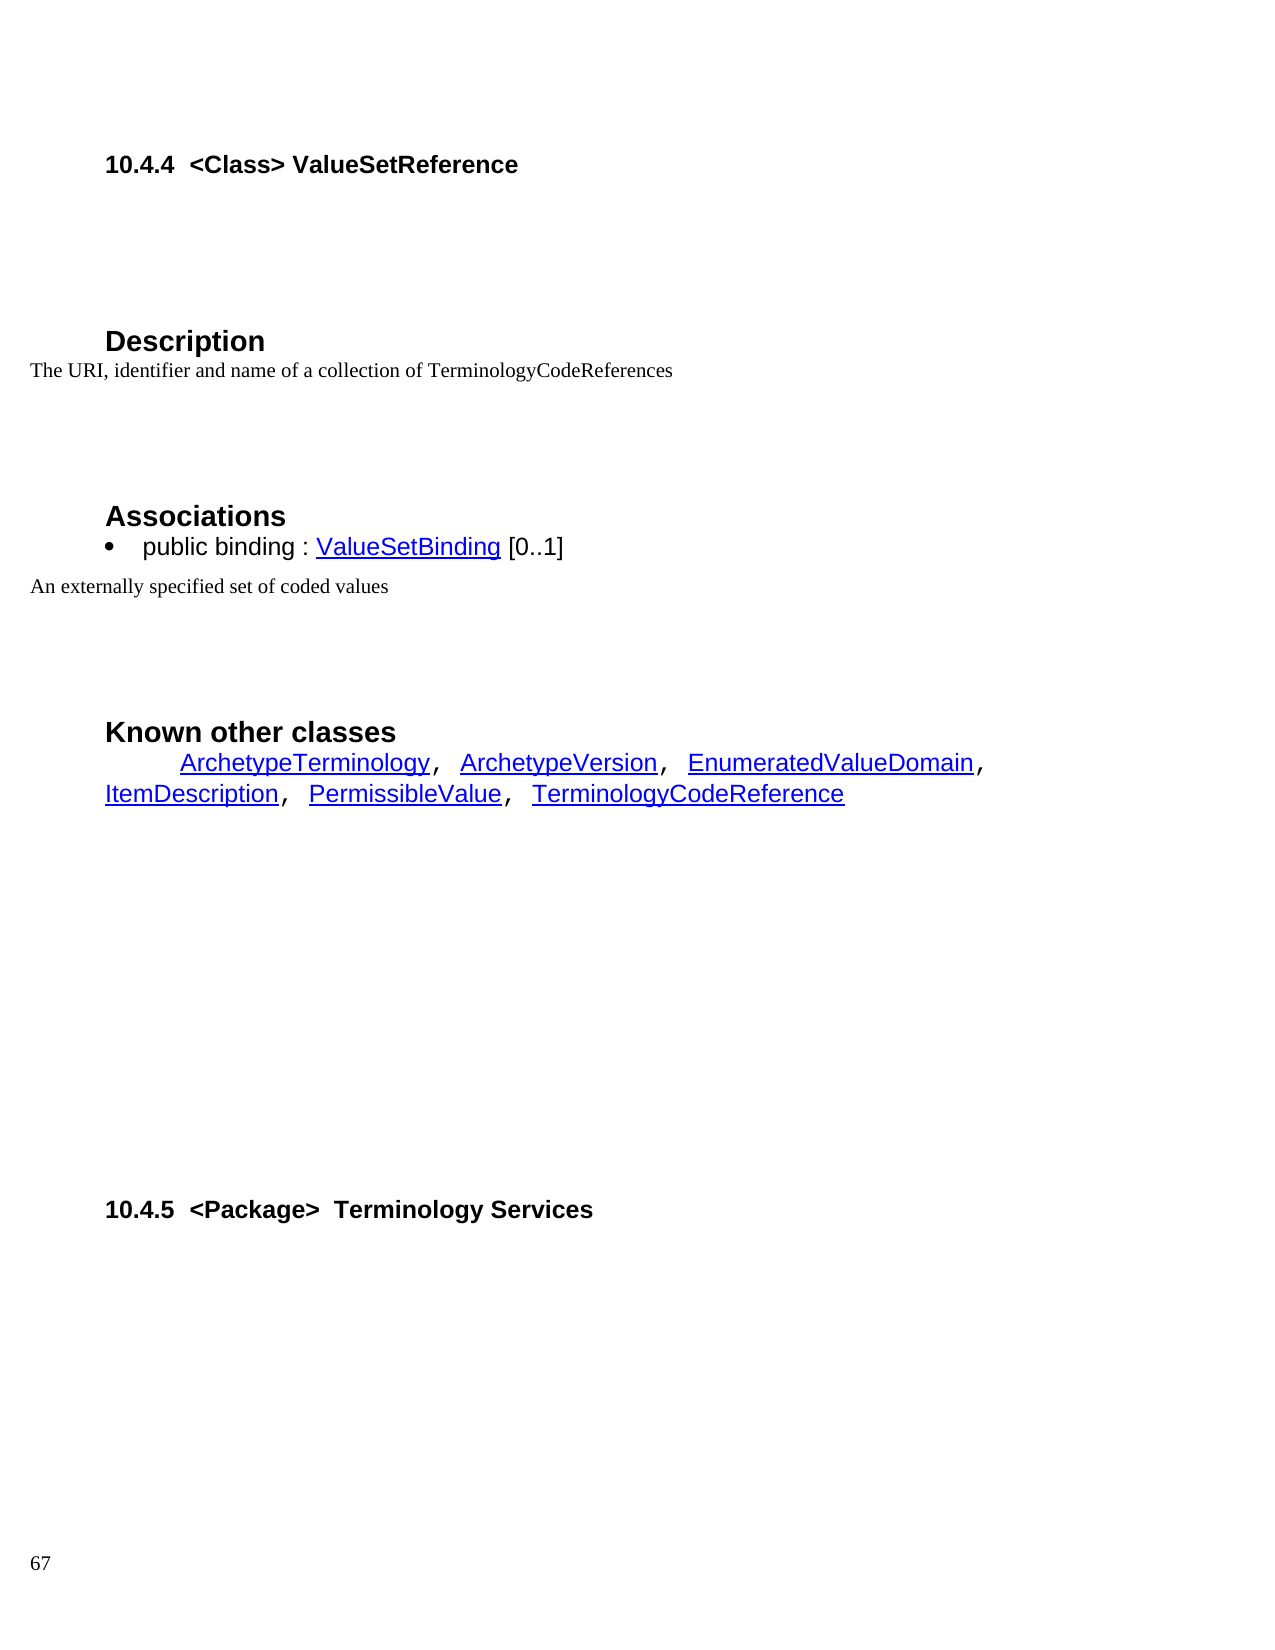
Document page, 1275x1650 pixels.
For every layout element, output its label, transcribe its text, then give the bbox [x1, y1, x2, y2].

subtitle <Package> Terminology Services [105, 1195, 1125, 1223]
text An externally specified set of coded values [30, 574, 1125, 598]
text The URI, identifier and name of a collection of TerminologyCodeReferences [30, 358, 1125, 382]
text ArchetypeTerminology, ArchetypeVersion, EnumeratedValueDomain, ItemDescription, PermissibleValue, TerminologyCodeReference [105, 748, 1165, 810]
subtitle Known other classes [105, 715, 1125, 748]
subtitle Associations [105, 499, 1125, 532]
subtitle Description [105, 324, 1125, 358]
subtitle <Class> ValueSetReference [105, 150, 1125, 179]
list public binding : ValueSetBinding [0..1] [105, 532, 1165, 561]
